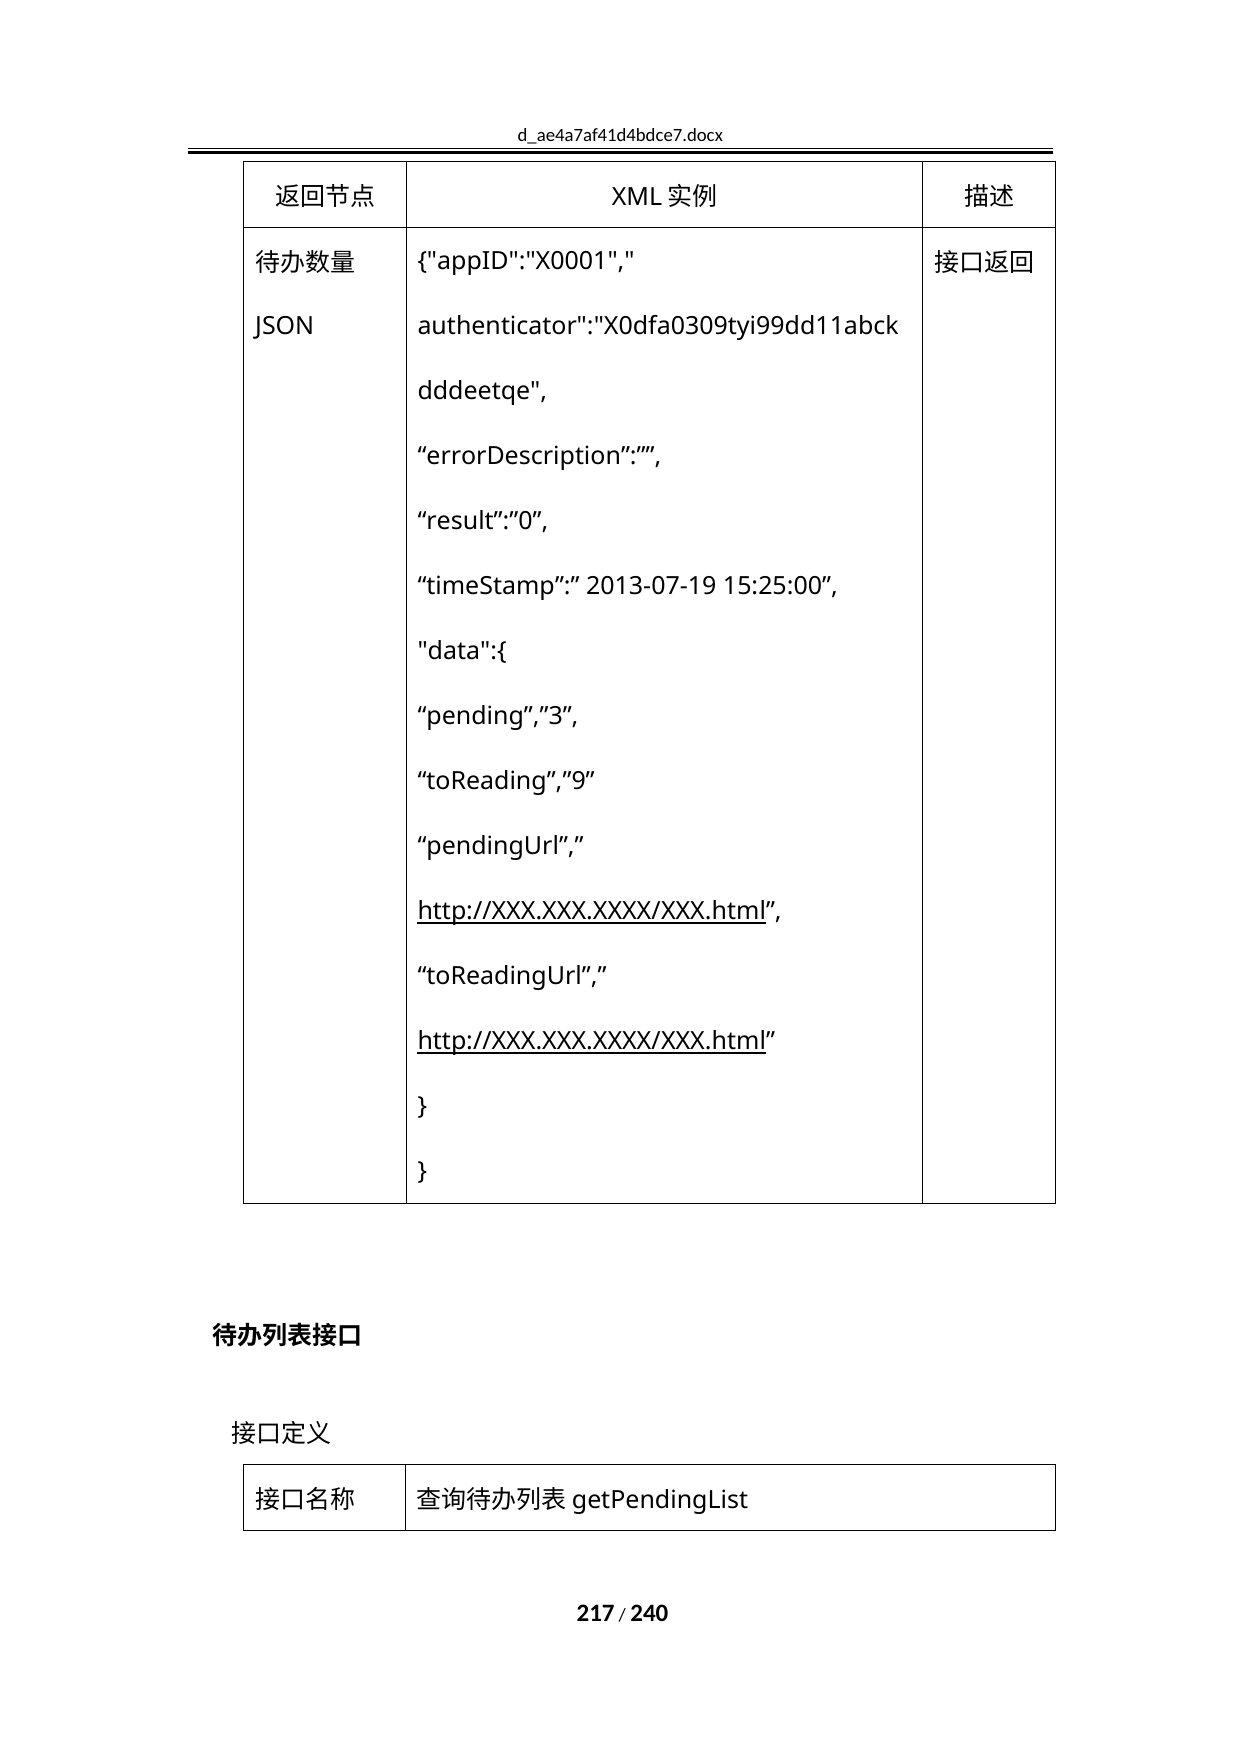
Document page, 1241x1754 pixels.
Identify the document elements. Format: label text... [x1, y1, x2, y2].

text 接口定义 [187, 1399, 1053, 1464]
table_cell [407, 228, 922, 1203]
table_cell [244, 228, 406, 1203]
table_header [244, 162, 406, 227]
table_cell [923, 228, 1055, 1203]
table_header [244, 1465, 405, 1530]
text 待办列表接口 [187, 1301, 1053, 1366]
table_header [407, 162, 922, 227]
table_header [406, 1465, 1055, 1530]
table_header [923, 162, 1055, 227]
